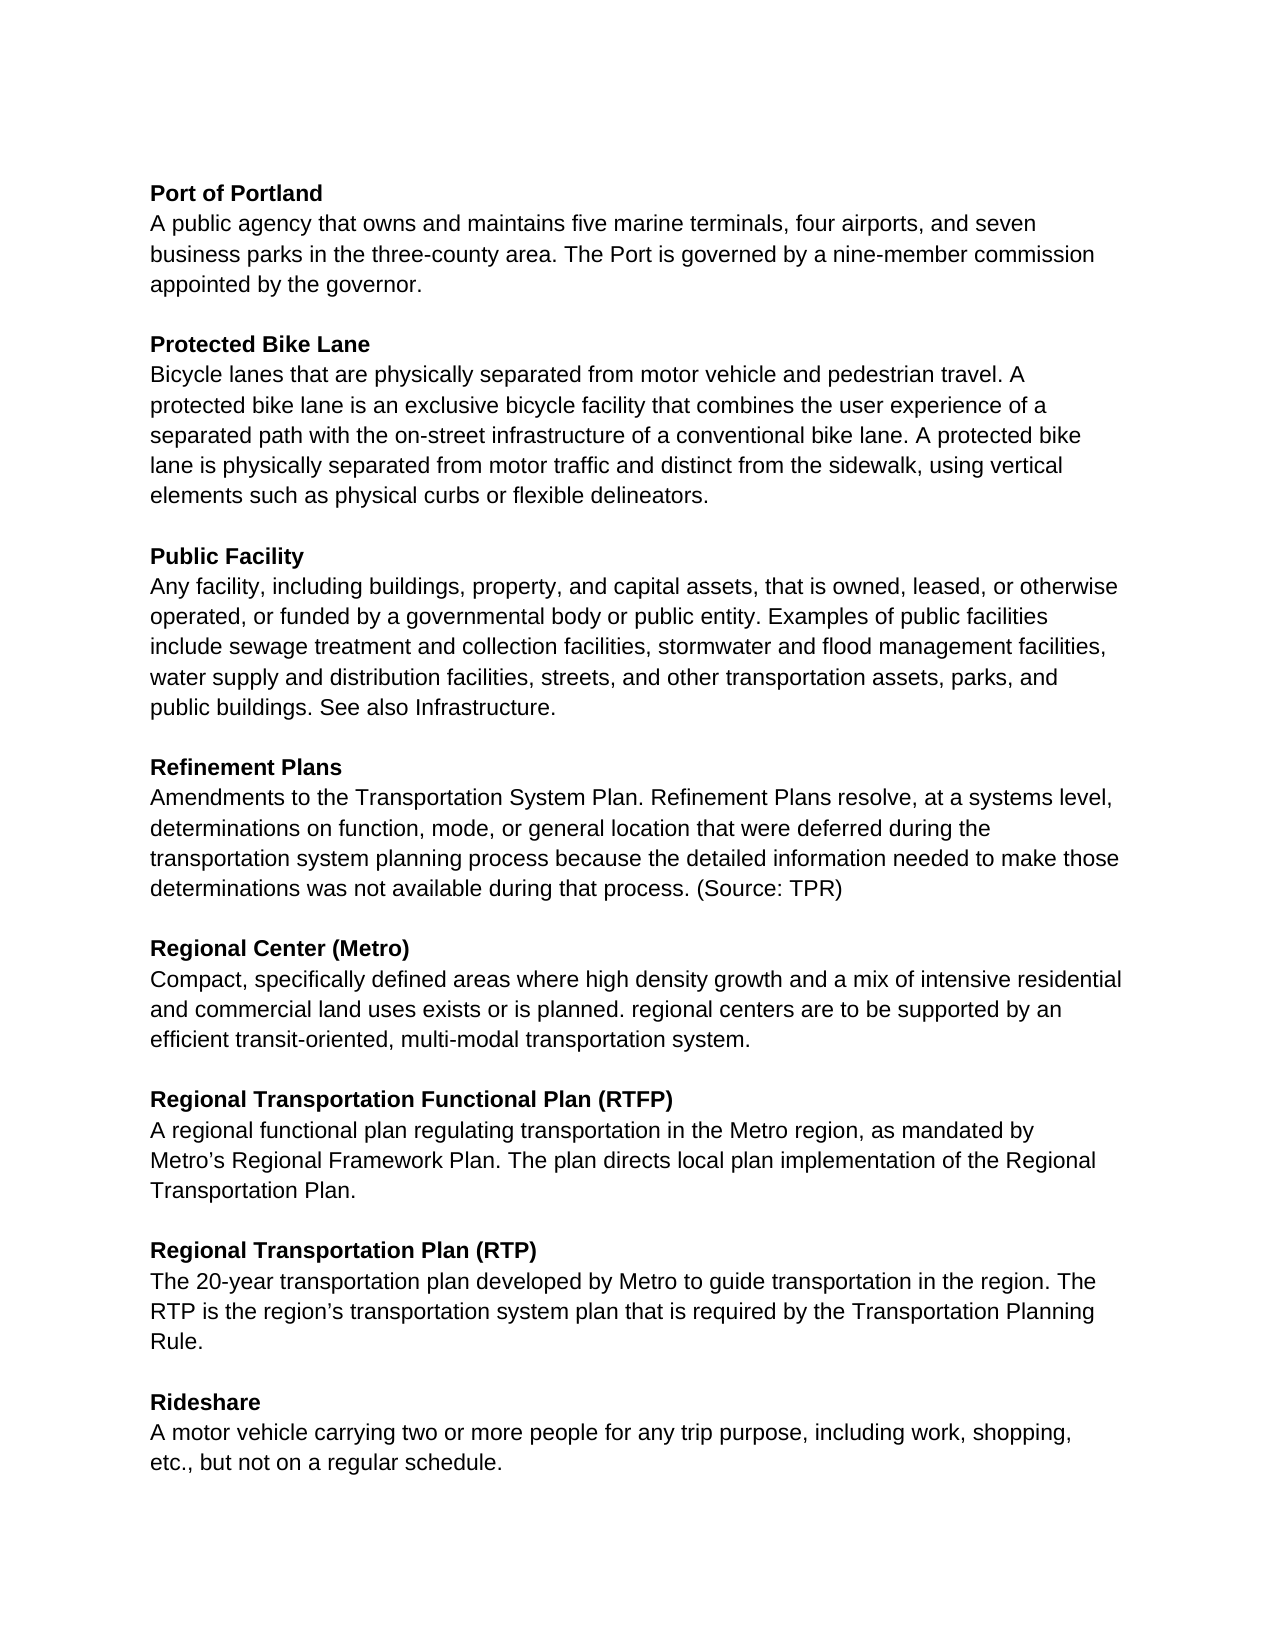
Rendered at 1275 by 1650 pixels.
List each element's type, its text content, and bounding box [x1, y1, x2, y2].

text determinations was not available during that process. (Source: TPR) [150, 875, 1125, 901]
text determinations on function, mode, or general location that were deferred during the [150, 814, 1125, 841]
text efficient transit-oriented, multi-modal transportation system. [150, 1026, 1125, 1052]
text etc., but not on a regular schedule. [150, 1449, 1125, 1475]
text business parks in the three-county area. The Port is governed by a nine-member commission [150, 241, 1125, 267]
text Compact, specifically defined areas where high density growth and a mix of intensive residential [150, 966, 1125, 992]
text A regional functional plan regulating transportation in the Metro region, as mandated by [150, 1117, 1125, 1143]
text Rideshare [150, 1388, 1125, 1415]
text Refinement Plans [150, 754, 1125, 781]
text Rule. [150, 1328, 1125, 1354]
text water supply and distribution facilities, streets, and other transportation assets, parks, and [150, 663, 1125, 690]
text Port of Portland [150, 180, 1125, 207]
text A public agency that owns and maintains five marine terminals, four airports, and seven [150, 210, 1125, 237]
text transportation system planning process because the detailed information needed to make those [150, 845, 1125, 871]
text Metro’s Regional Framework Plan. The plan directs local plan implementation of the Regional [150, 1147, 1125, 1173]
text Regional Transportation Plan (RTP) [150, 1237, 1125, 1264]
text Regional Center (Metro) [150, 935, 1125, 962]
text and commercial land uses exists or is planned. regional centers are to be supported by an [150, 996, 1125, 1022]
text RTP is the region’s transportation system plan that is required by the Transportation Planning [150, 1298, 1125, 1324]
text include sewage treatment and collection facilities, stormwater and flood management facilities, [150, 633, 1125, 660]
text appointed by the governor. [150, 271, 1125, 297]
text A motor vehicle carrying two or more people for any trip purpose, including work, shopping, [150, 1419, 1125, 1445]
text Transportation Plan. [150, 1177, 1125, 1203]
text Any facility, including buildings, property, and capital assets, that is owned, leased, or otherwise [150, 573, 1125, 599]
text Regional Transportation Functional Plan (RTFP) [150, 1086, 1125, 1113]
text operated, or funded by a governmental body or public entity. Examples of public facilities [150, 603, 1125, 629]
text public buildings. See also Infrastructure. [150, 694, 1125, 720]
text The 20-year transportation plan developed by Metro to guide transportation in the region. The [150, 1268, 1125, 1294]
text Protected Bike Lane [150, 331, 1125, 358]
text Amendments to the Transportation System Plan. Refinement Plans resolve, at a systems level, [150, 784, 1125, 811]
text Bicycle lanes that are physically separated from motor vehicle and pedestrian travel. A protected bike lane is an exclusive bicycle facility that combines the user experience of a separated path with the on-street infrastructure of a conventional bike lane. A protected bike lane is physically separated from motor traffic and distinct from the sidewalk, using vertical elements such as physical curbs or flexible delineators. [150, 361, 1125, 509]
text Public Facility [150, 543, 1125, 569]
